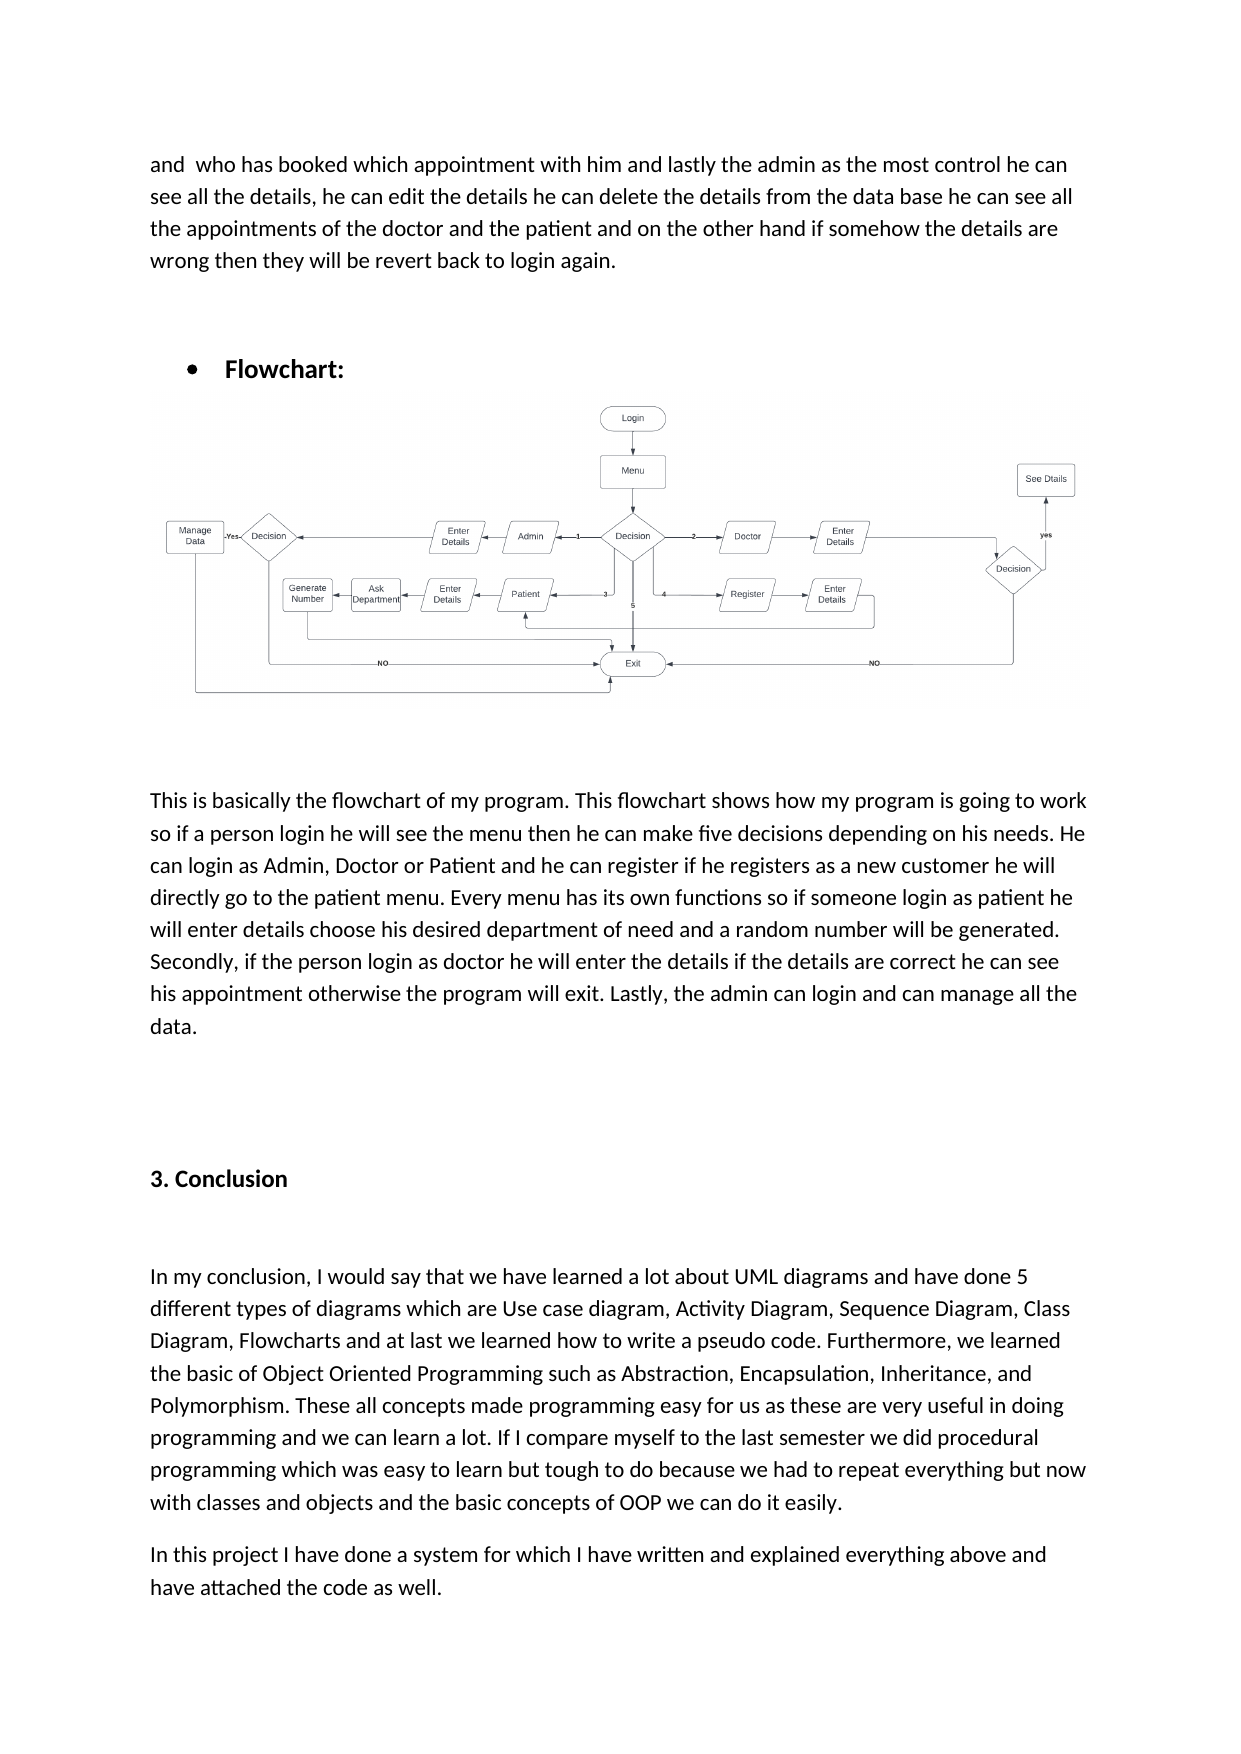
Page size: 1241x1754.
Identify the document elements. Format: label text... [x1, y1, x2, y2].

picture [150, 390, 1091, 709]
text This is basically the flowchart of my program. This flowchart shows how my program is going to work so if a person login he will see the menu then he can make five decisions depending on his needs. He can login as Admin, Doctor or Patient and he can register if he registers as a new customer he will directly go to the patient menu. Every menu has its own functions so if someone login as patient he will enter details choose his desired department of need and a random number will be generated. Secondly, if the person login as doctor he will enter the details if the details are correct he can see his appointment otherwise the program will exit. Lastly, the admin can login and can manage all the data. [150, 786, 1090, 1040]
subtitle 3. Conclusion [150, 1163, 1090, 1194]
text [150, 150, 1090, 274]
subtitle Flowchart: [187, 353, 1090, 386]
text In my conclusion, I would say that we have learned a lot about UML diagrams and have done 5 different types of diagrams which are Use case diagram, Activity Diagram, Sequence Diagram, Class Diagram, Flowcharts and at last we learned how to write a pseudo code. Furthermore, we learned the basic of Object Oriented Programming such as Abstraction, Encapsulation, Inheritance, and Polymorphism. These all concepts made programming easy for us as these are very useful in doing programming and we can learn a lot. If I compare myself to the last semester we did procedural programming which was easy to learn but tough to do because we had to repeat everything but now with classes and objects and the basic concepts of OOP we can do it easily. [150, 1262, 1090, 1516]
text In this project I have done a system for which I have written and explained everything above and have attached the code as well. [150, 1541, 1090, 1601]
